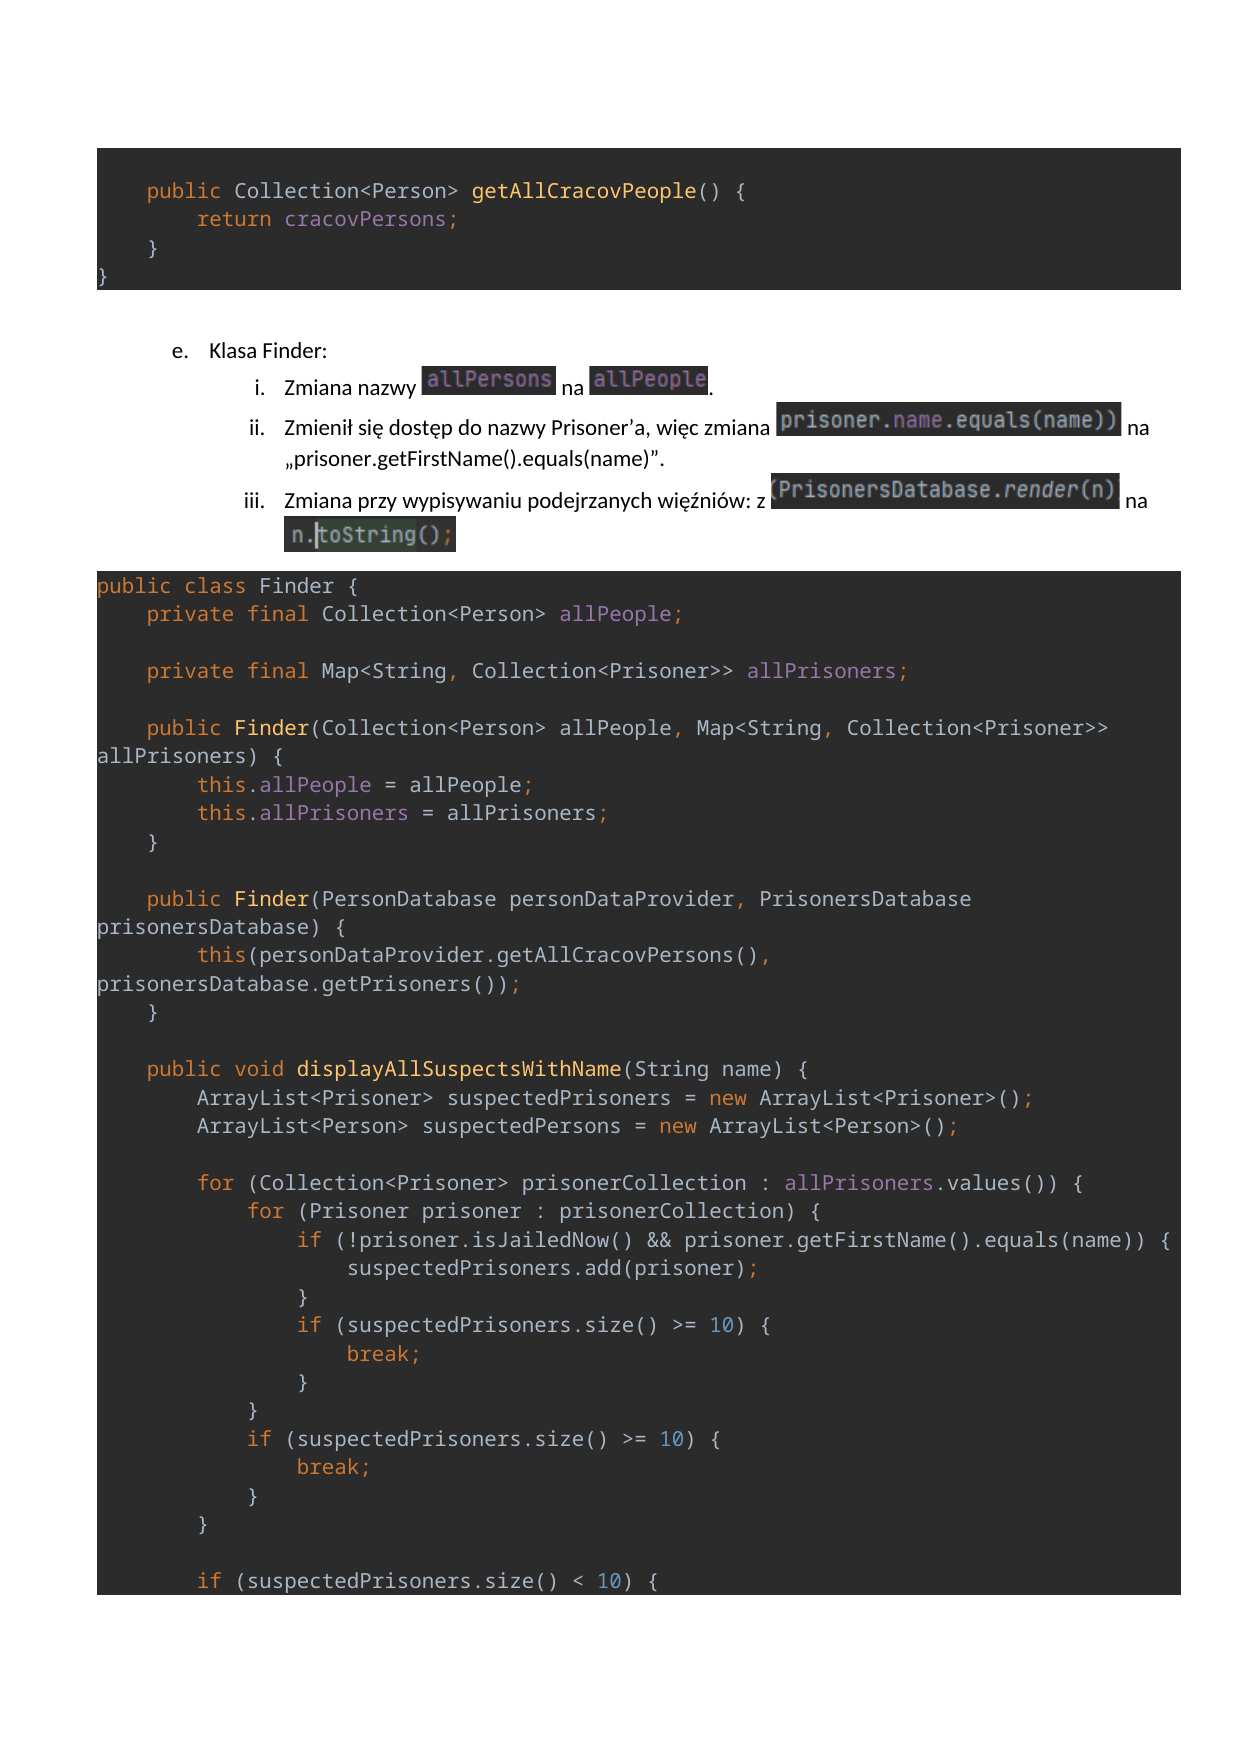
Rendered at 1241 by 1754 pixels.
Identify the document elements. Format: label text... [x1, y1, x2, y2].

picture [771, 473, 1120, 509]
list Zmiana nazwy na . [265, 367, 1181, 401]
list Klasa Finder: [172, 337, 1181, 365]
picture [284, 516, 456, 552]
picture [589, 366, 708, 395]
picture [776, 402, 1122, 436]
picture [421, 366, 556, 395]
list Zmienił się dostęp do nazwy Prisoner’a, więc zmiana na „prisoner.getFirstName().equals(name)”. [265, 403, 1181, 472]
